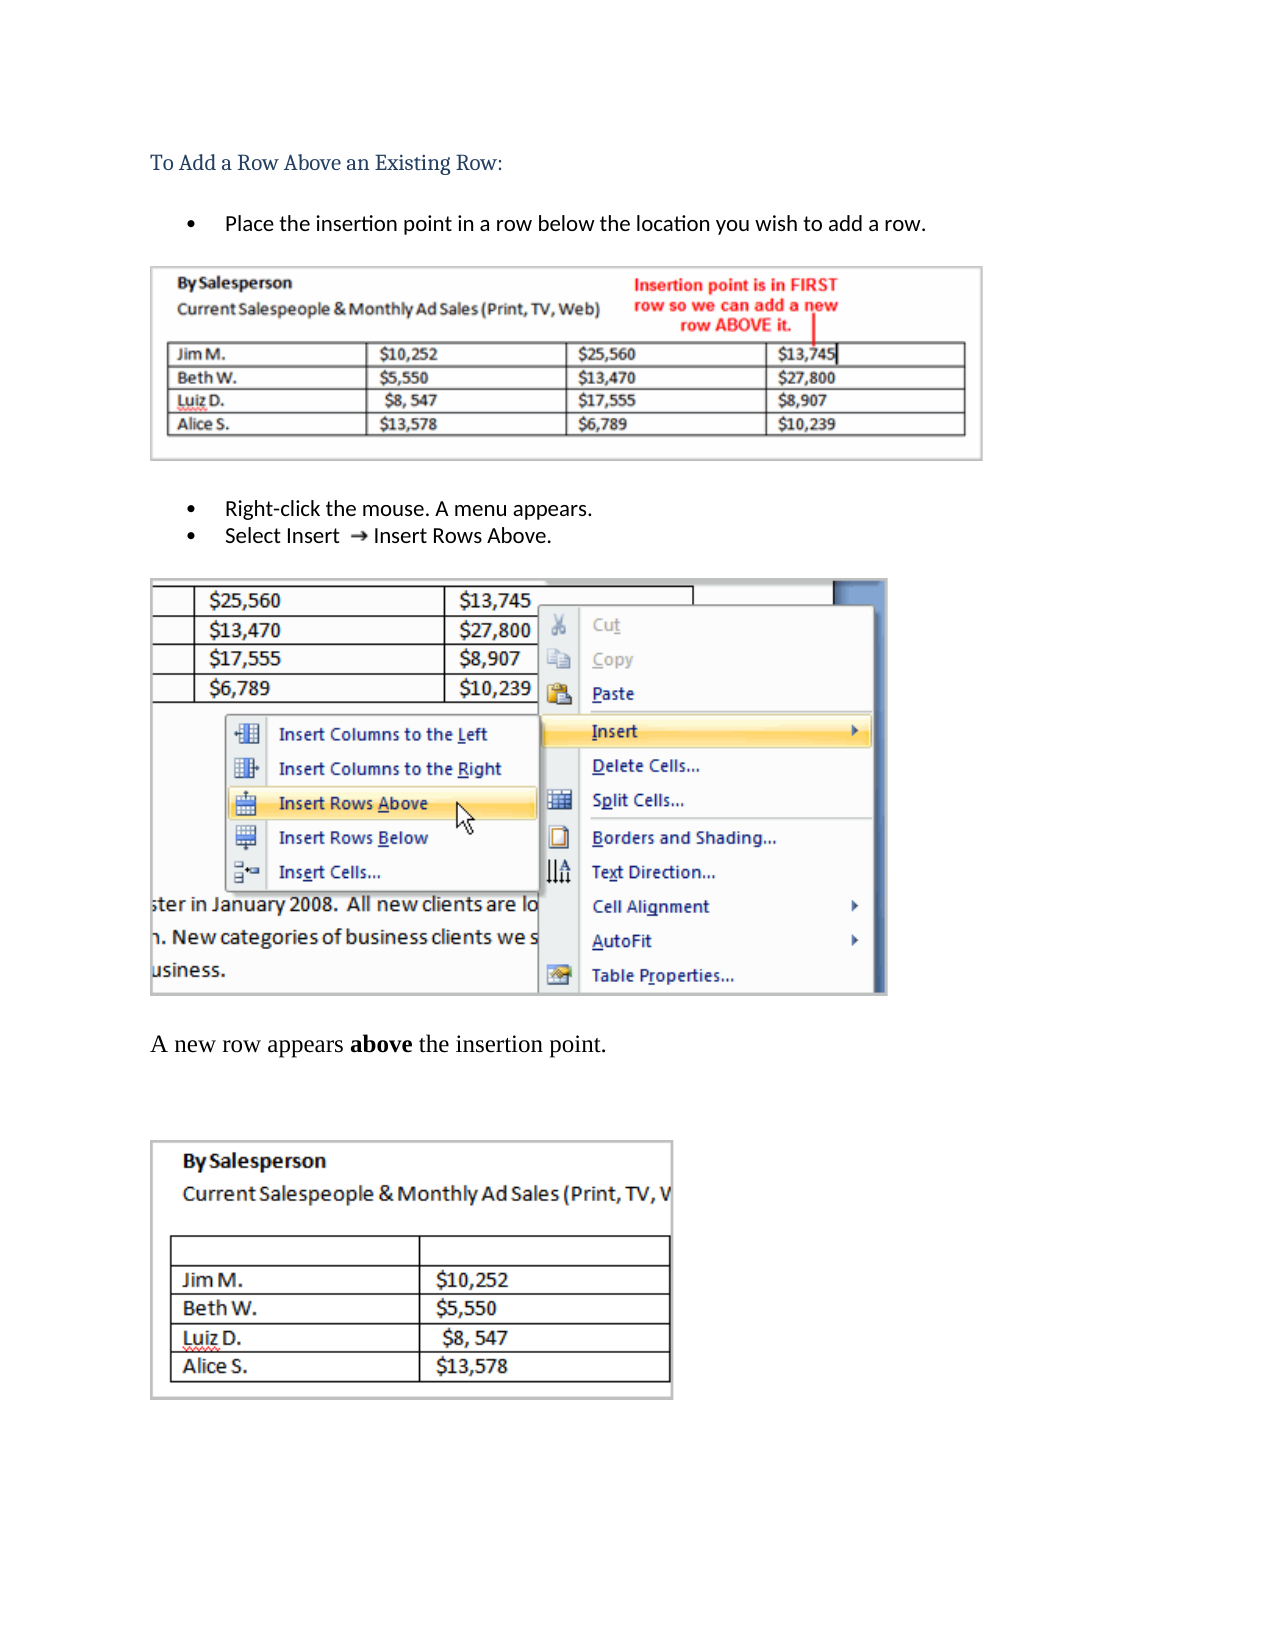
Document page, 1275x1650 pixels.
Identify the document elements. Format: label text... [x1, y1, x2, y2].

subtitle To Add a Row Above an Existing Row: [150, 150, 1125, 176]
picture [150, 578, 888, 996]
list Place the insertion point in a row below the location you wish to add a row. [187, 209, 1125, 237]
picture [150, 266, 983, 461]
list Right-click the mouse. A menu appears. [187, 494, 1125, 522]
list Select Insert Insert Rows Above. [187, 522, 1125, 550]
text A new row appears above the insertion point. [150, 1029, 1125, 1058]
picture [345, 525, 374, 544]
picture [150, 1140, 674, 1400]
